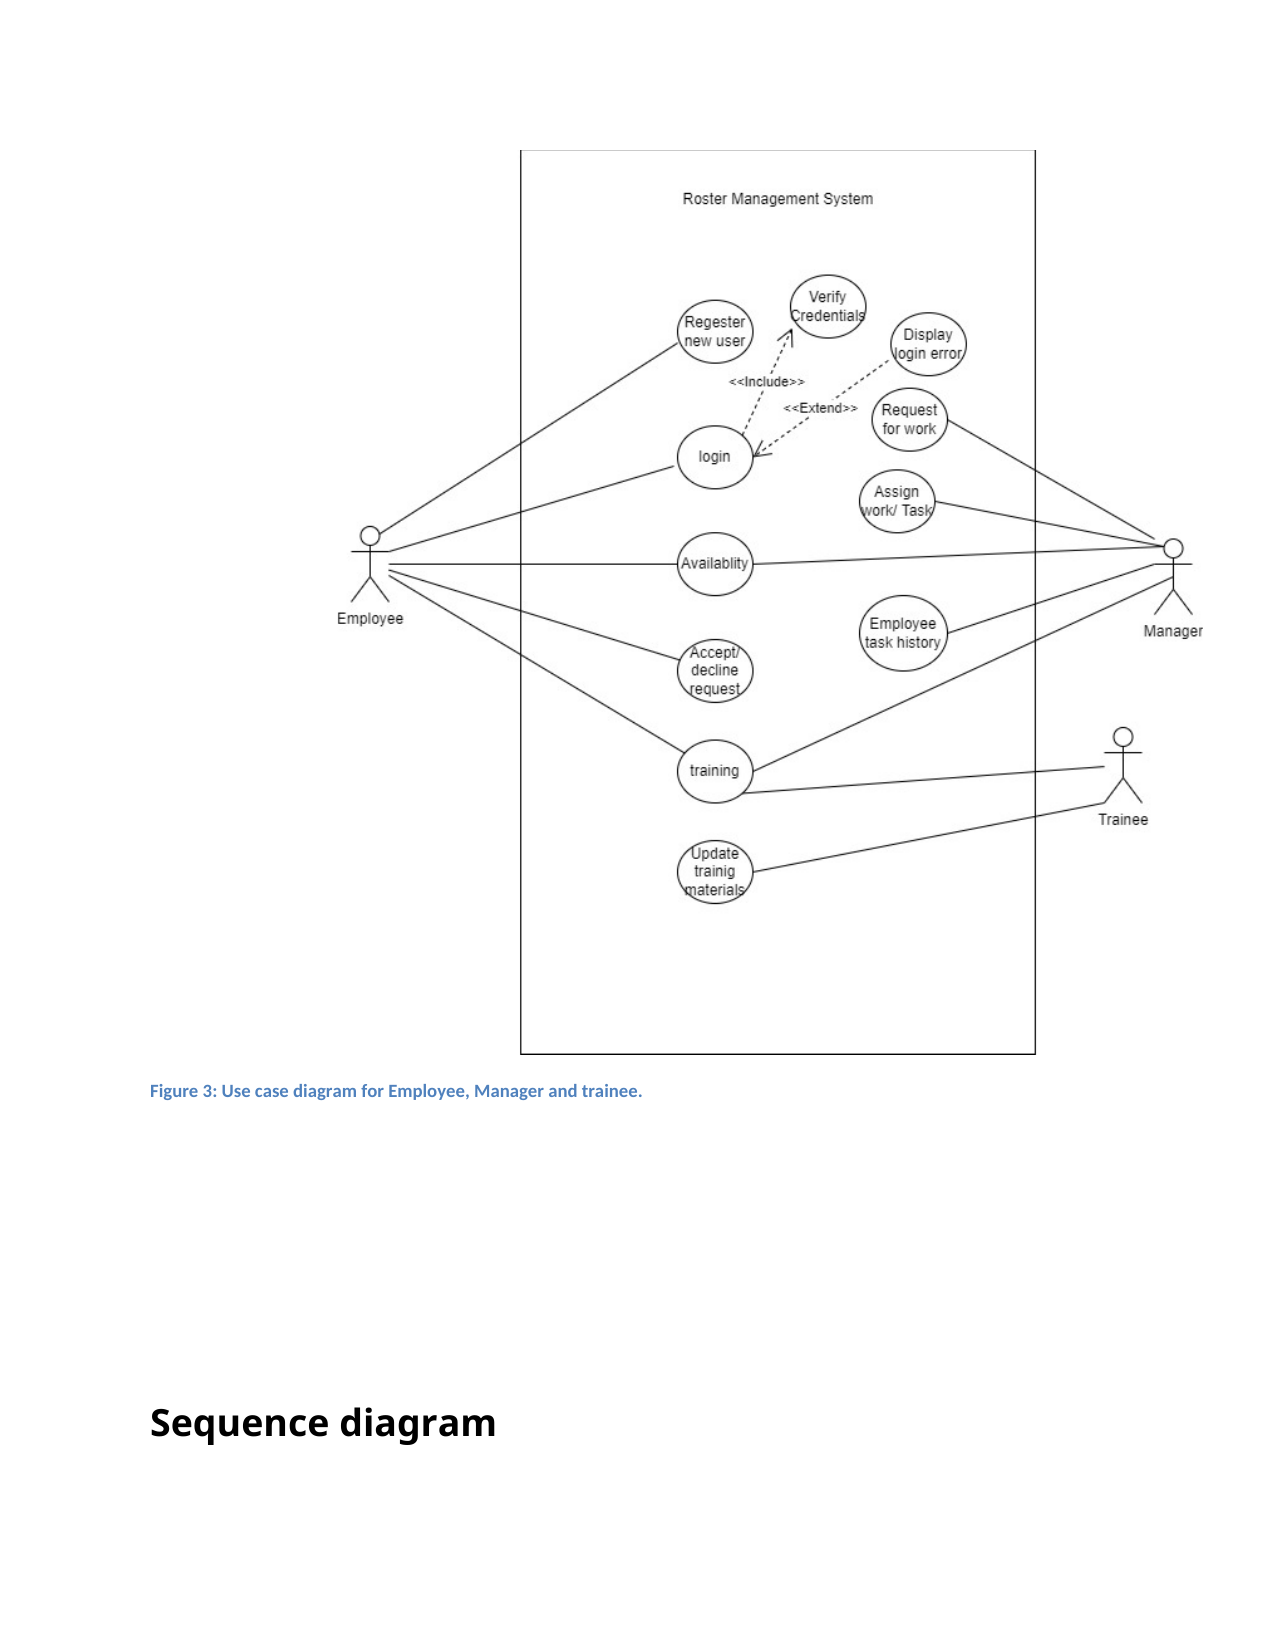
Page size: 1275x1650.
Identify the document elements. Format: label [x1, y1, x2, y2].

picture [337, 150, 1203, 1055]
